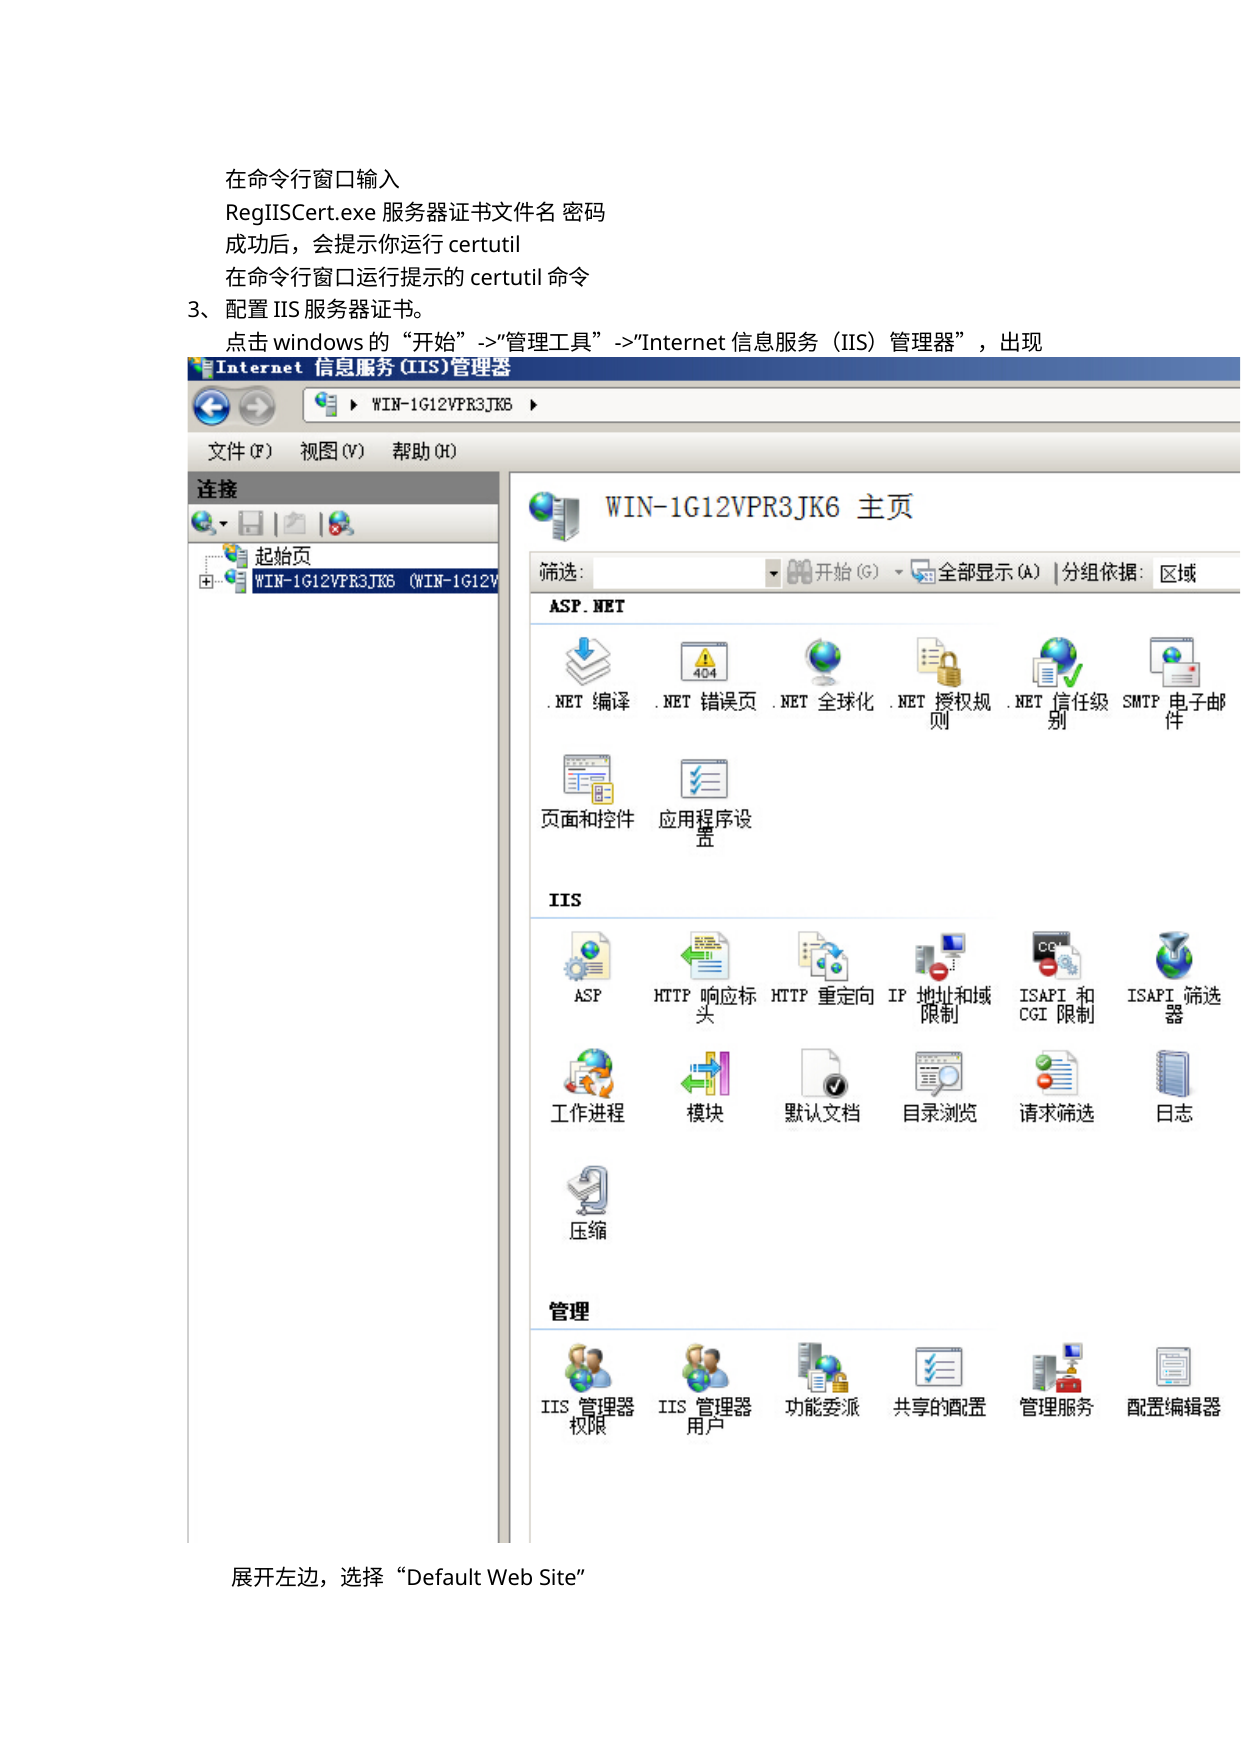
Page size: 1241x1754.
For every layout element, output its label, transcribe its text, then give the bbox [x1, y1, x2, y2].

text 在命令行窗口运行提示的certutil命令 [187, 259, 1053, 292]
picture [187, 357, 1241, 1543]
list RegIISCert.exe 服务器证书文件名 密码 [225, 194, 1053, 227]
text 点击windows的“开始”->”管理工具”->”Internet 信息服务（IIS）管理器”，出现 [187, 324, 1053, 357]
text 展开左边，选择“Default Web Site” [187, 1559, 1053, 1592]
list 成功后，会提示你运行certutil [225, 227, 1053, 259]
list 配置IIS服务器证书。 [187, 292, 1053, 324]
list 在命令行窗口输入 [225, 162, 1053, 194]
